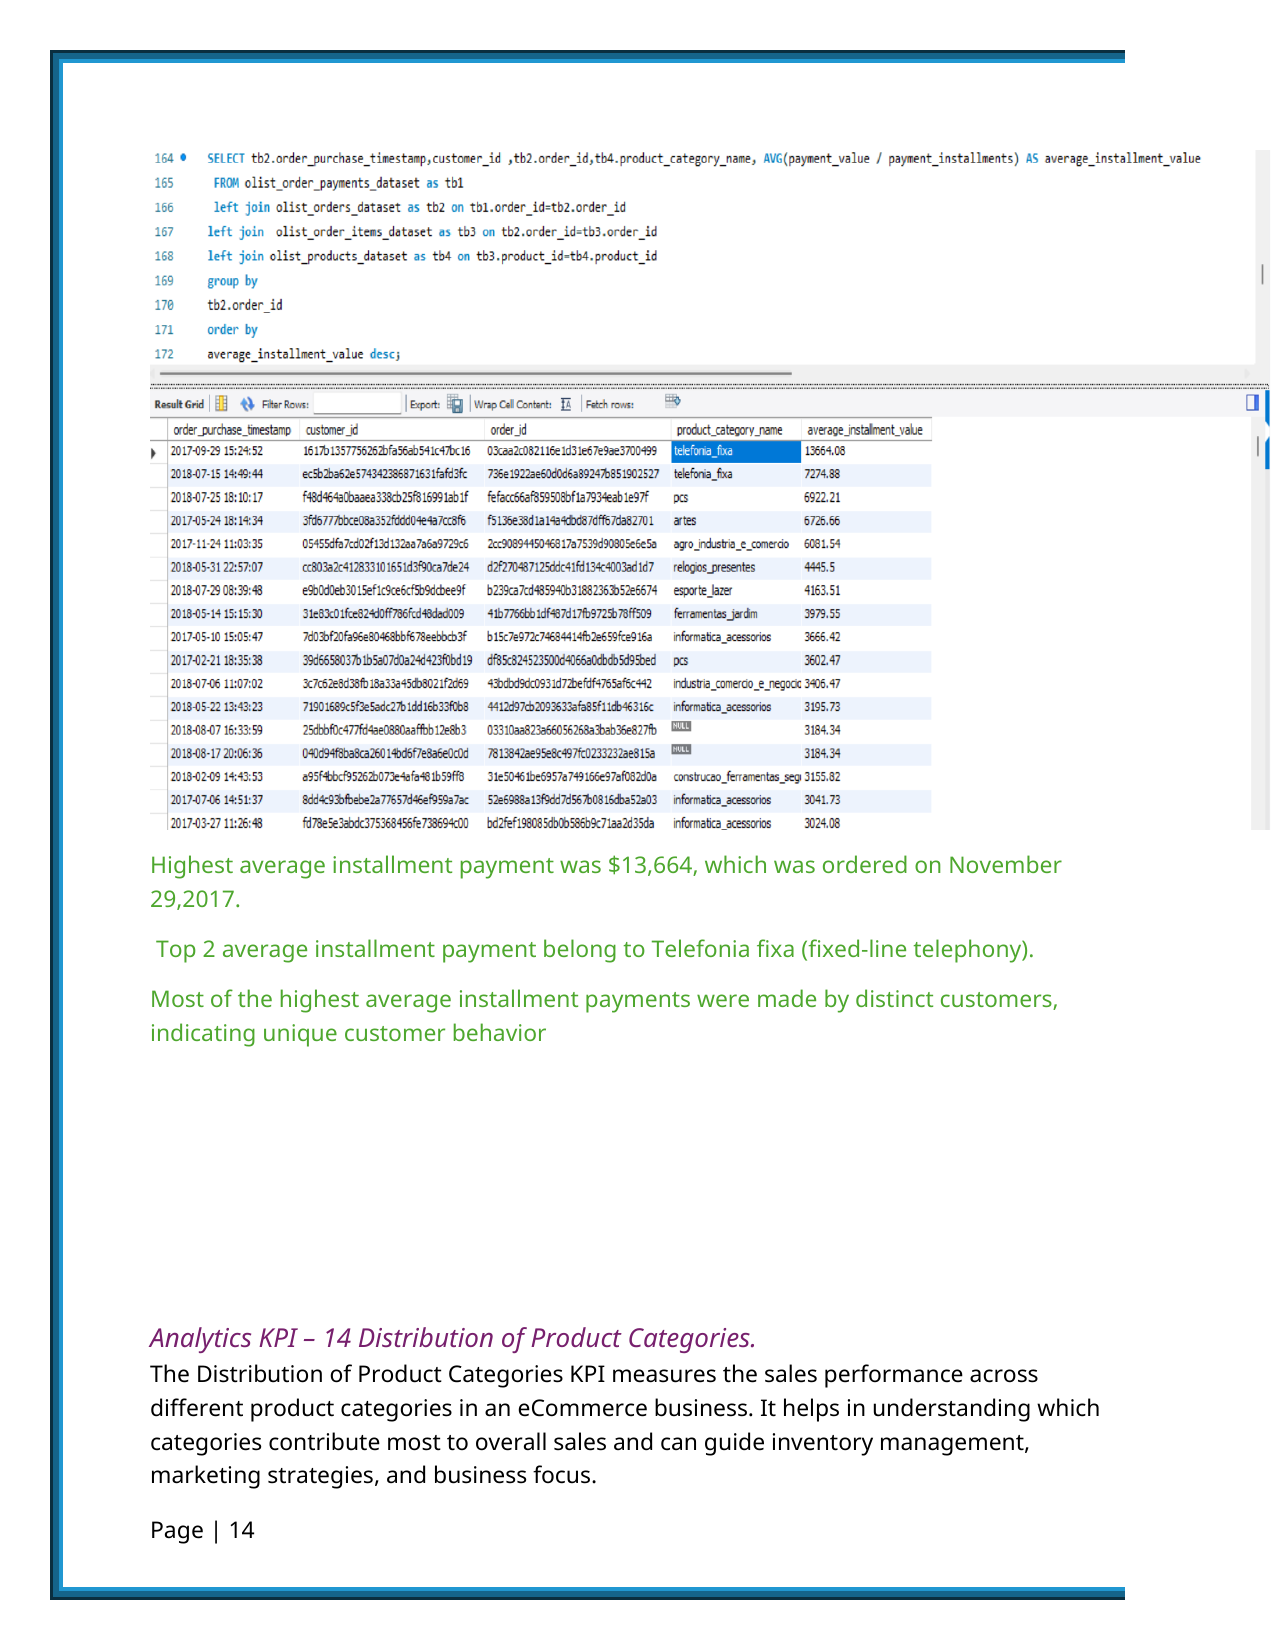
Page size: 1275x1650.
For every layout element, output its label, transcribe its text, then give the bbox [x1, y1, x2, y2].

subtitle Analytics KPI – 14 Distribution of Product Categories. [150, 1320, 1125, 1355]
text The Distribution of Product Categories KPI measures the sales performance across different product categories in an eCommerce business. It helps in understanding which categories contribute most to overall sales and can guide inventory management, marketing strategies, and business focus. [150, 1358, 1125, 1491]
text Top 2 average installment payment belong to Telefonia fixa (fixed-line telephony). [150, 933, 1125, 964]
text Most of the highest average installment payments were made by distinct customers, indicating unique customer behavior [150, 983, 1125, 1048]
text Highest average installment payment was $13,664, which was ordered on November 29,2017. [150, 849, 1125, 914]
picture [150, 150, 1271, 830]
